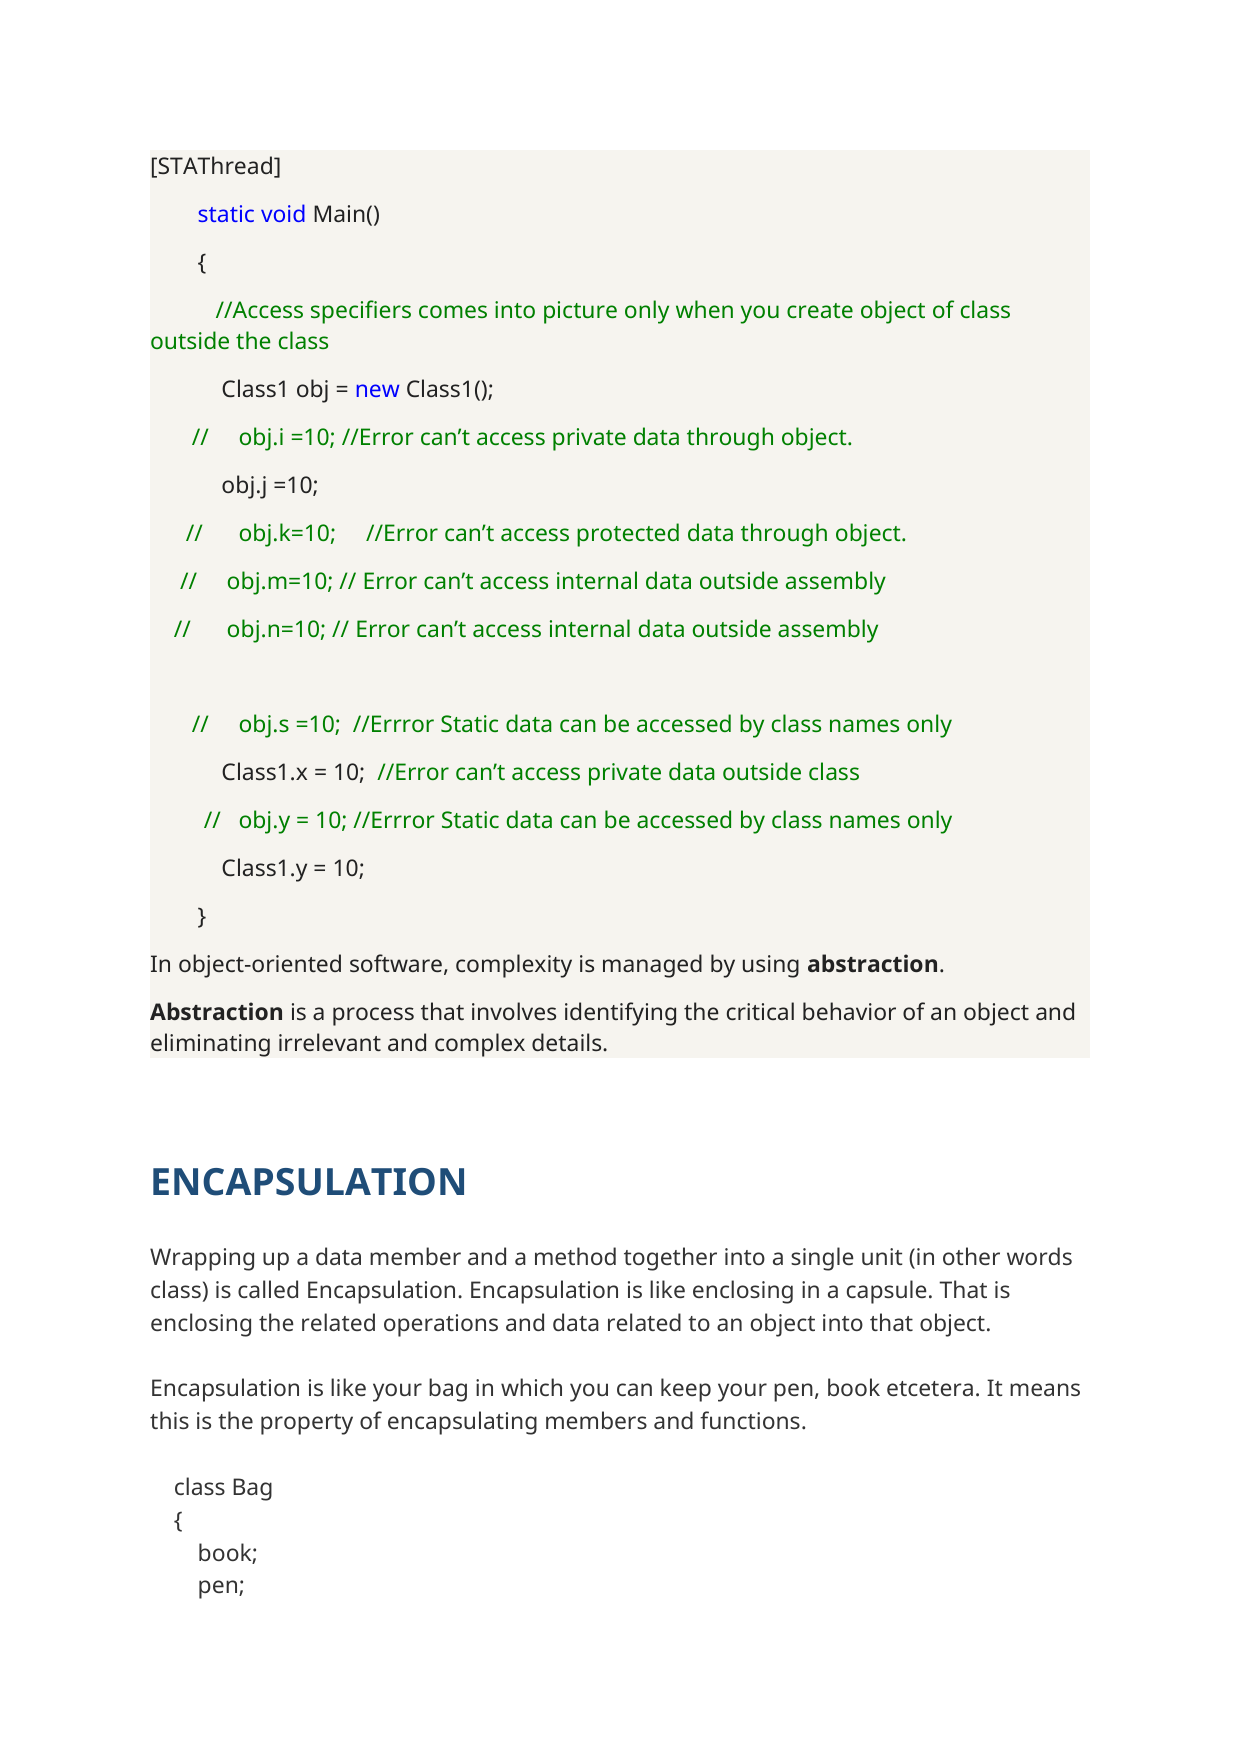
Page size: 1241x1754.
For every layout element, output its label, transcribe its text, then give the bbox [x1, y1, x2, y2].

text //Access specifiers comes into picture only when you create object of class outside the class [150, 294, 1090, 356]
text // obj.i =10; //Error can’t access private data through object. [150, 421, 1090, 452]
text static void Main() [150, 198, 1090, 229]
subtitle ENCAPSULATION [150, 1155, 1090, 1206]
text } [150, 900, 1090, 931]
text obj.j =10; [150, 469, 1090, 500]
text // obj.k=10; //Error can’t access protected data through object. [150, 517, 1090, 548]
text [150, 1239, 1090, 1601]
text [STAThread] [150, 150, 1090, 181]
text In object-oriented software, complexity is managed by using abstraction. [150, 948, 1090, 979]
text Class1.y = 10; [150, 852, 1090, 883]
text // obj.n=10; // Error can’t access internal data outside assembly [150, 612, 1090, 644]
text Class1.x = 10; //Error can’t access private data outside class [150, 756, 1090, 787]
text // obj.m=10; // Error can’t access internal data outside assembly [150, 564, 1090, 596]
text // obj.y = 10; //Errror Static data can be accessed by class names only [150, 804, 1090, 835]
text { [150, 246, 1090, 277]
text Class1 obj = new Class1(); [150, 373, 1090, 404]
text Abstraction is a process that involves identifying the critical behavior of an object and eliminating irrelevant and complex details. [150, 996, 1090, 1058]
text // obj.s =10; //Errror Static data can be accessed by class names only [150, 708, 1090, 739]
